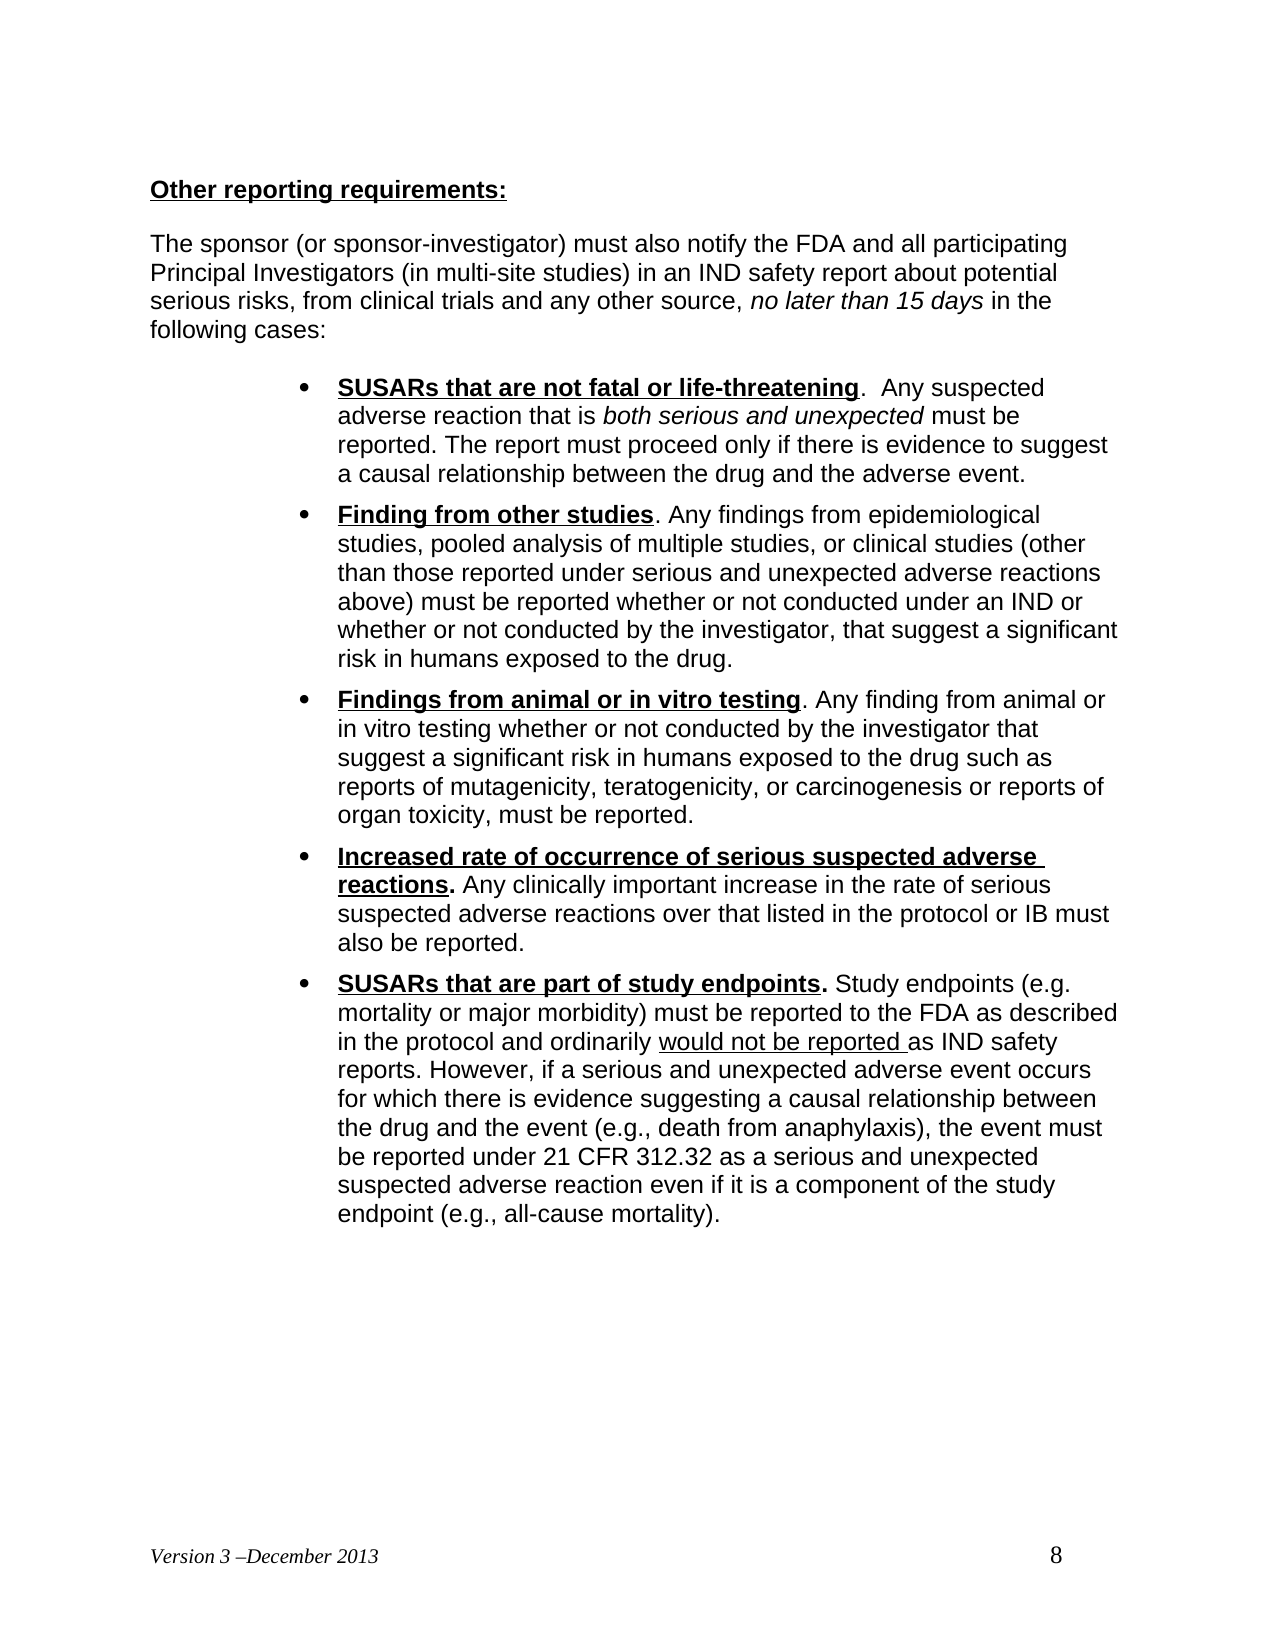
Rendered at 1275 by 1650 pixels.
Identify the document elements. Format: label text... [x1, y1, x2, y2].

list Finding from other studies. Any findings from epidemiological studies, pooled analysis of multiple studies, or clinical studies (other than those reported under serious and unexpected adverse reactions above) must be reported whether or not conducted under an IND or whether or not conducted by the investigator, that suggest a significant risk in humans exposed to the drug. [300, 500, 1125, 673]
subtitle Other reporting requirements: [150, 175, 1125, 204]
list SUSARs that are not fatal or life-threatening. Any suspected adverse reaction that is both serious and unexpected must be reported. The report must proceed only if there is evidence to suggest a causal relationship between the drug and the adverse event. [300, 372, 1125, 488]
list Findings from animal or in vitro testing. Any finding from animal or in vitro testing whether or not conducted by the investigator that suggest a significant risk in humans exposed to the drug such as reports of mutagenicity, teratogenicity, or carcinogenesis or reports of organ toxicity, must be reported. [300, 685, 1125, 829]
list Increased rate of occurrence of serious suspected adverse reactions. Any clinically important increase in the rate of serious suspected adverse reactions over that listed in the protocol or IB must also be reported. [300, 842, 1125, 957]
text The sponsor (or sponsor-investigator) must also notify the FDA and all participating Principal Investigators (in multi-site studies) in an IND safety report about potential serious risks, from clinical trials and any other source, no later than 15 days in the following cases: [150, 229, 1125, 344]
list SUSARs that are part of study endpoints. Study endpoints (e.g. mortality or major morbidity) must be reported to the FDA as described in the protocol and ordinarily would not be reported as IND safety reports. However, if a serious and unexpected adverse event occurs for which there is evidence suggesting a causal relationship between the drug and the event (e.g., death from anaphylaxis), the event must be reported under 21 CFR 312.32 as a serious and unexpected suspected adverse reaction even if it is a component of the study endpoint (e.g., all-cause mortality). [300, 969, 1125, 1228]
